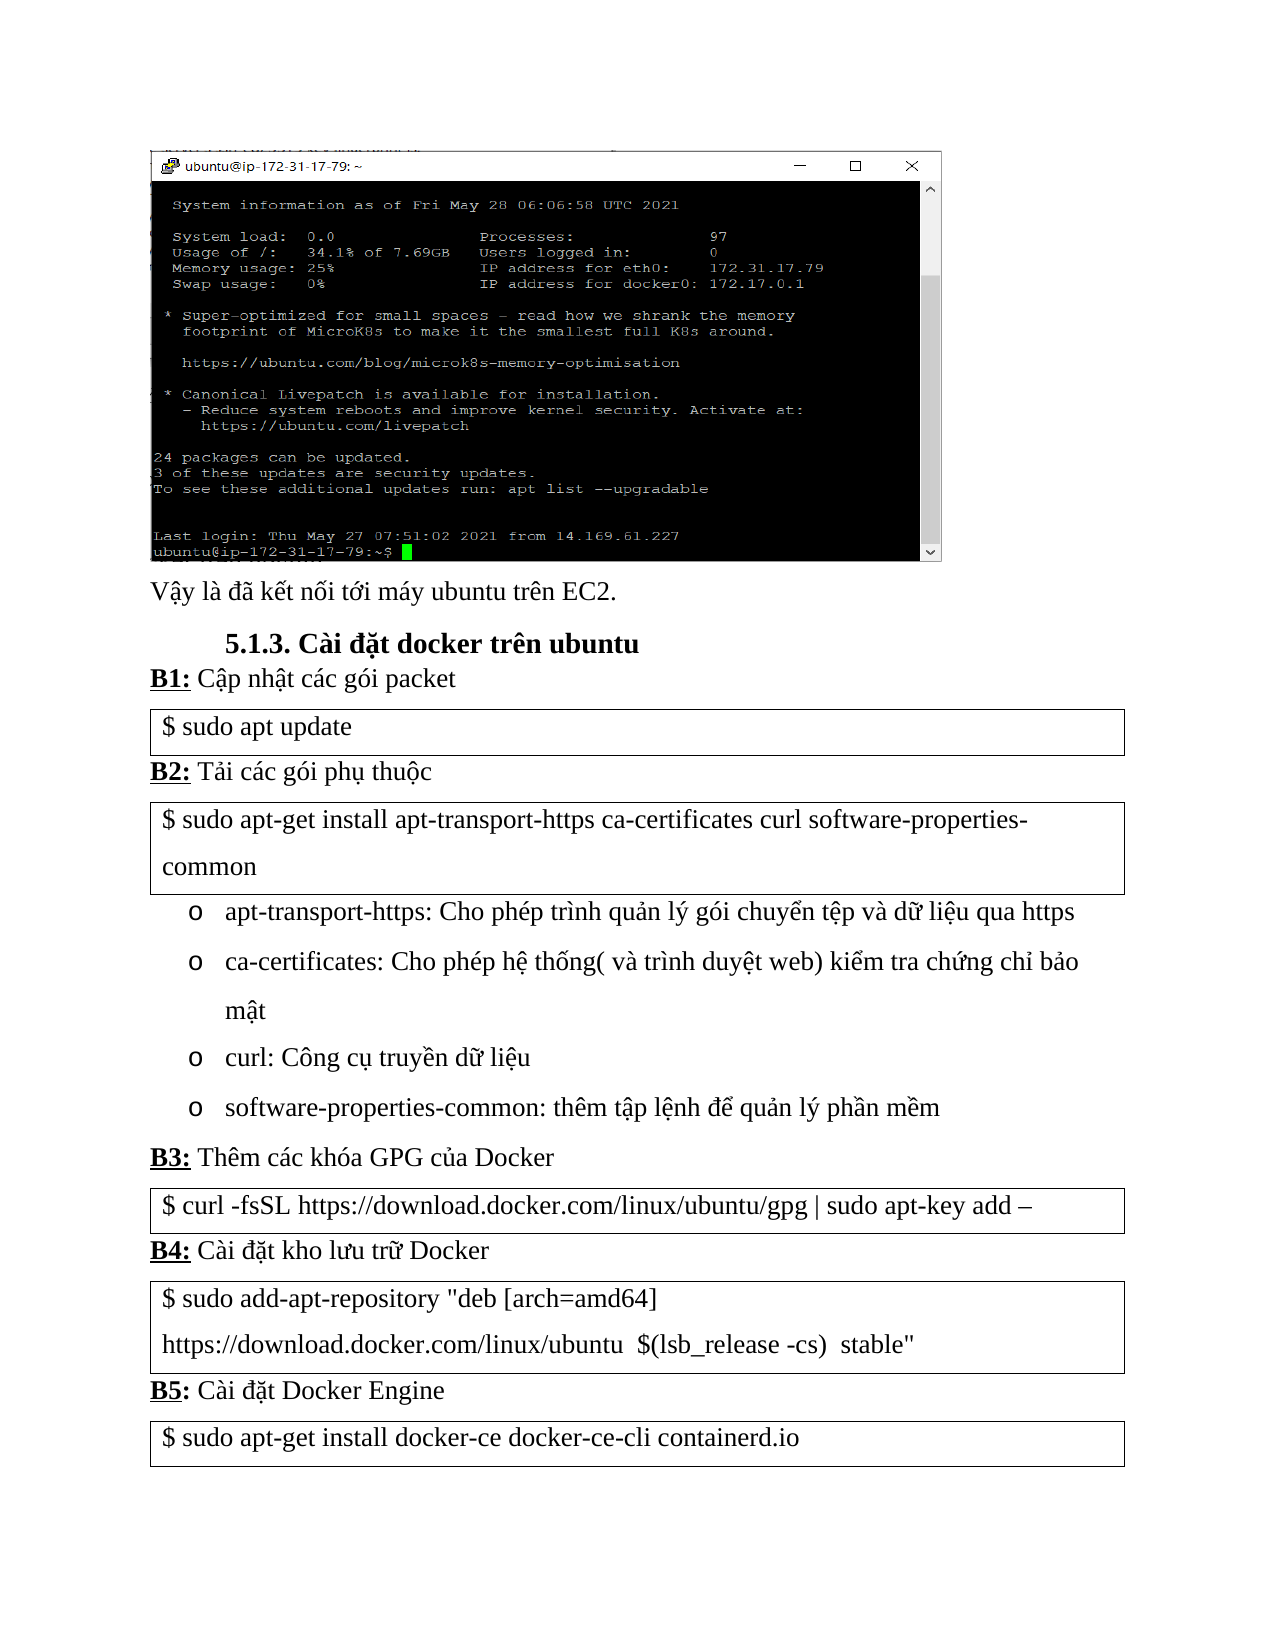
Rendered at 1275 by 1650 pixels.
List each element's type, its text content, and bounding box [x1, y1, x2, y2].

picture [150, 150, 942, 562]
list curl: Công cụ truyền dữ liệu [187, 1041, 1125, 1074]
table_header $ sudo add-apt-repository "deb [arch=amd64] https://download.docker.com/linux/ubuntu $(lsb_release -cs) stable" [151, 1282, 1124, 1373]
list ca-certificates: Cho phép hệ thống( và trình duyệt web) kiểm tra chứng chỉ bảo mật [187, 945, 1125, 1025]
text B3: Thêm các khóa GPG của Docker [150, 1141, 1125, 1172]
subtitle 5.1.3. Cài đặt docker trên ubuntu [150, 626, 1125, 660]
table_header $ sudo apt-get install apt-transport-https ca-certificates curl software-properties-common [151, 803, 1124, 894]
list software-properties-common: thêm tập lệnh để quản lý phần mềm [187, 1091, 1125, 1124]
text B4: Cài đặt kho lưu trữ Docker [150, 1234, 1125, 1265]
text B2: Tải các gói phụ thuộc [150, 756, 1125, 787]
text B1: Cập nhật các gói packet [150, 662, 1125, 694]
list apt-transport-https: Cho phép trình quản lý gói chuyển tệp và dữ liệu qua https [187, 895, 1125, 929]
text Vậy là đã kết nối tới máy ubuntu trên EC2. [150, 576, 1125, 607]
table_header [151, 1422, 1124, 1466]
table_header $ curl -fsSL https://download.docker.com/linux/ubuntu/gpg | sudo apt-key add – [151, 1189, 1124, 1233]
text B5: Cài đặt Docker Engine [150, 1374, 1125, 1405]
table_header $ sudo apt update [151, 710, 1124, 754]
